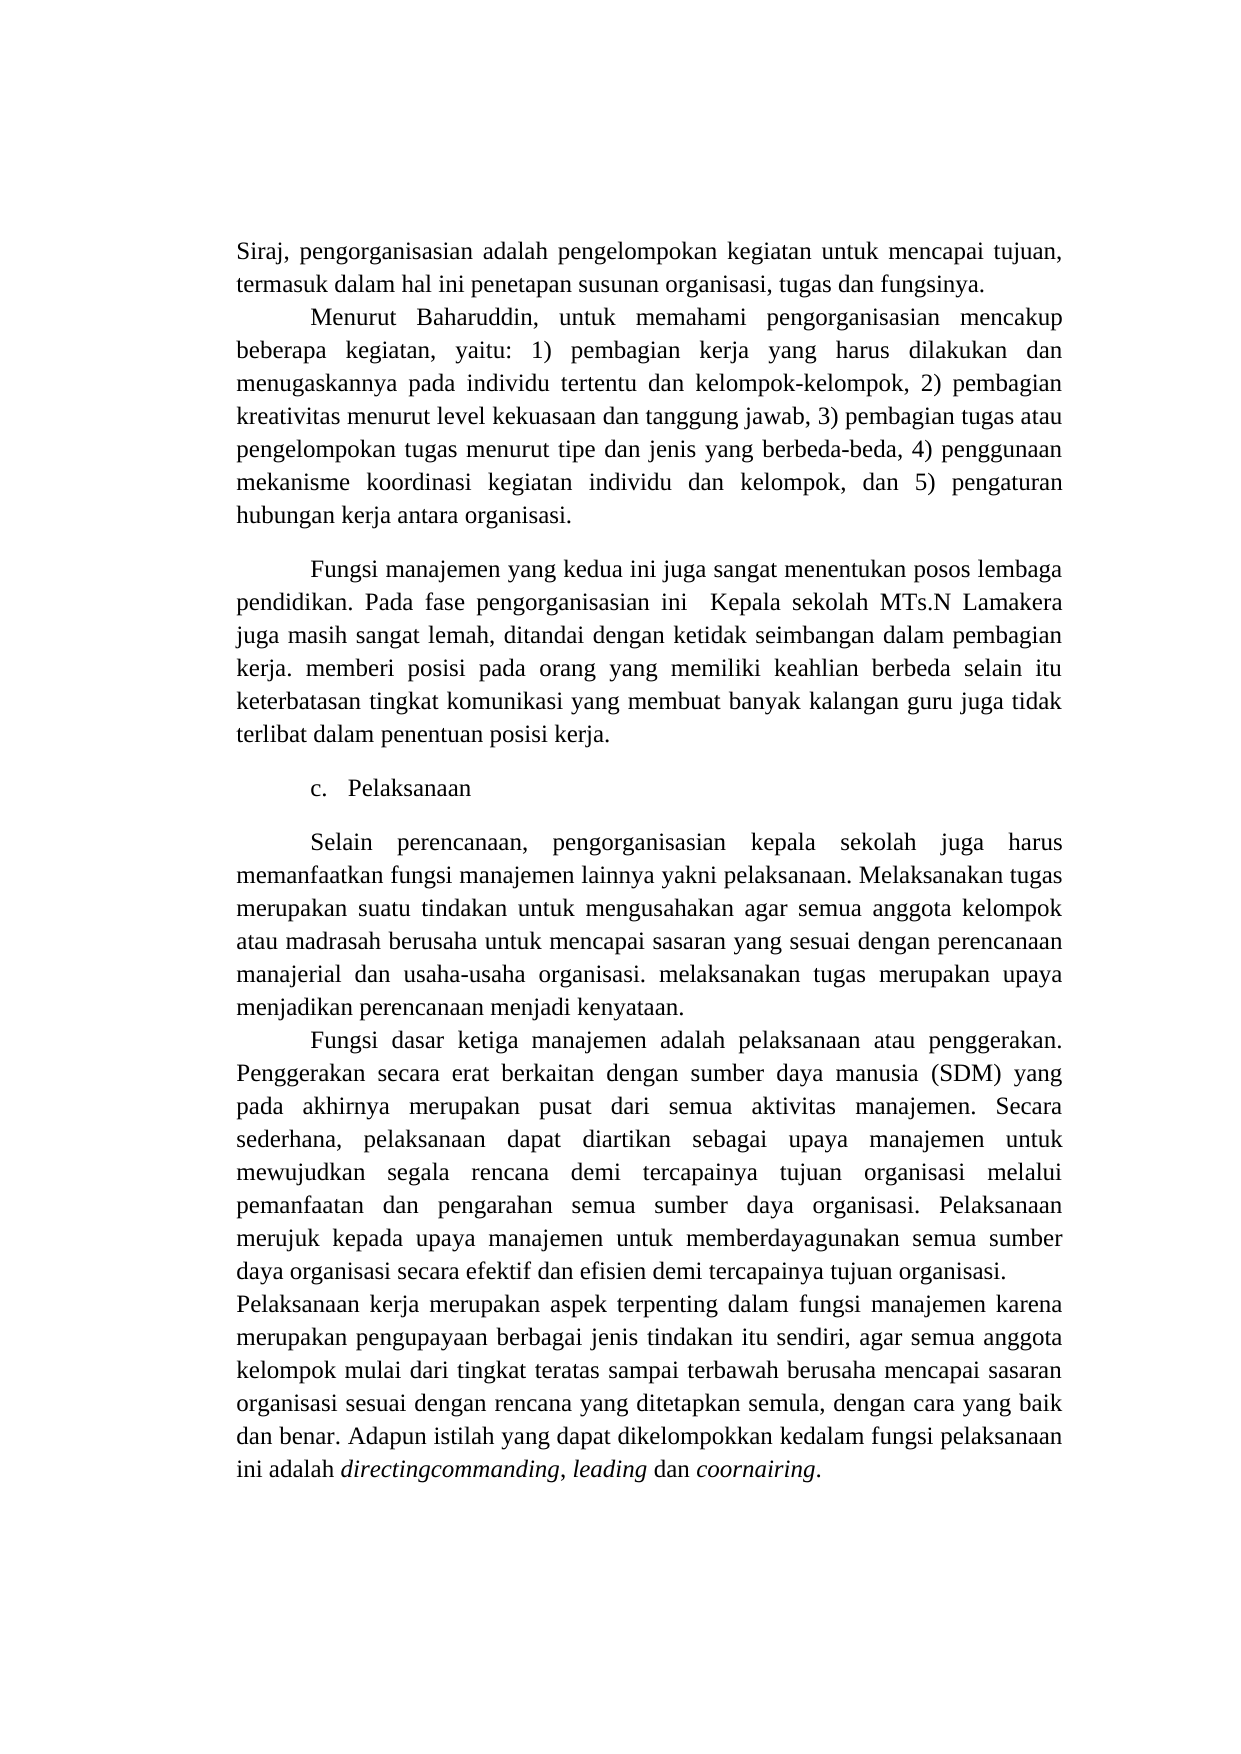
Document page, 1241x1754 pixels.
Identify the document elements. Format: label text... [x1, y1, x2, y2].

text Pelaksanaan kerja merupakan aspek terpenting dalam fungsi manajemen karena merupakan pengupayaan berbagai jenis tindakan itu sendiri, agar semua anggota kelompok mulai dari tingkat teratas sampai terbawah berusaha mencapai sasaran organisasi sesuai dengan rencana yang ditetapkan semula, dengan cara yang baik dan benar. Adapun istilah yang dapat dikelompokkan kedalam fungsi pelaksanaan ini adalah directingcommanding, leading dan coornairing. [236, 1289, 1063, 1483]
text Menurut Baharuddin, untuk memahami pengorganisasian mencakup beberapa kegiatan, yaitu: 1) pembagian kerja yang harus dilakukan dan menugaskannya pada individu tertentu dan kelompok-kelompok, 2) pembagian kreativitas menurut level kekuasaan dan tanggung jawab, 3) pembagian tugas atau pengelompokan tugas menurut tipe dan jenis yang berbeda-beda, 4) penggunaan mekanisme koordinasi kegiatan individu dan kelompok, dan 5) pengaturan hubungan kerja antara organisasi. [236, 302, 1063, 529]
text Fungsi manajemen yang kedua ini juga sangat menentukan posos lembaga pendidikan. Pada fase pengorganisasian ini Kepala sekolah MTs.N Lamakera juga masih sangat lemah, ditandai dengan ketidak seimbangan dalam pembagian kerja. memberi posisi pada orang yang memiliki keahlian berbeda selain itu keterbatasan tingkat komunikasi yang membuat banyak kalangan guru juga tidak terlibat dalam penentuan posisi kerja. [236, 554, 1063, 748]
list Pelaksanaan [310, 773, 1063, 802]
text Fungsi dasar ketiga manajemen adalah pelaksanaan atau penggerakan. Penggerakan secara erat berkaitan dengan sumber daya manusia (SDM) yang pada akhirnya merupakan pusat dari semua aktivitas manajemen. Secara sederhana, pelaksanaan dapat diartikan sebagai upaya manajemen untuk mewujudkan segala rencana demi tercapainya tujuan organisasi melalui pemanfaatan dan pengarahan semua sumber daya organisasi. Pelaksanaan merujuk kepada upaya manajemen untuk memberdayagunakan semua sumber daya organisasi secara efektif dan efisien demi tercapainya tujuan organisasi. [236, 1025, 1063, 1285]
text Selain perencanaan, pengorganisasian kepala sekolah juga harus memanfaatkan fungsi manajemen lainnya yakni pelaksanaan. Melaksanakan tugas merupakan suatu tindakan untuk mengusahakan agar semua anggota kelompok atau madrasah berusaha untuk mencapai sasaran yang sesuai dengan perencanaan manajerial dan usaha-usaha organisasi. melaksanakan tugas merupakan upaya menjadikan perencanaan menjadi kenyataan. [236, 827, 1063, 1021]
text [236, 236, 1063, 298]
